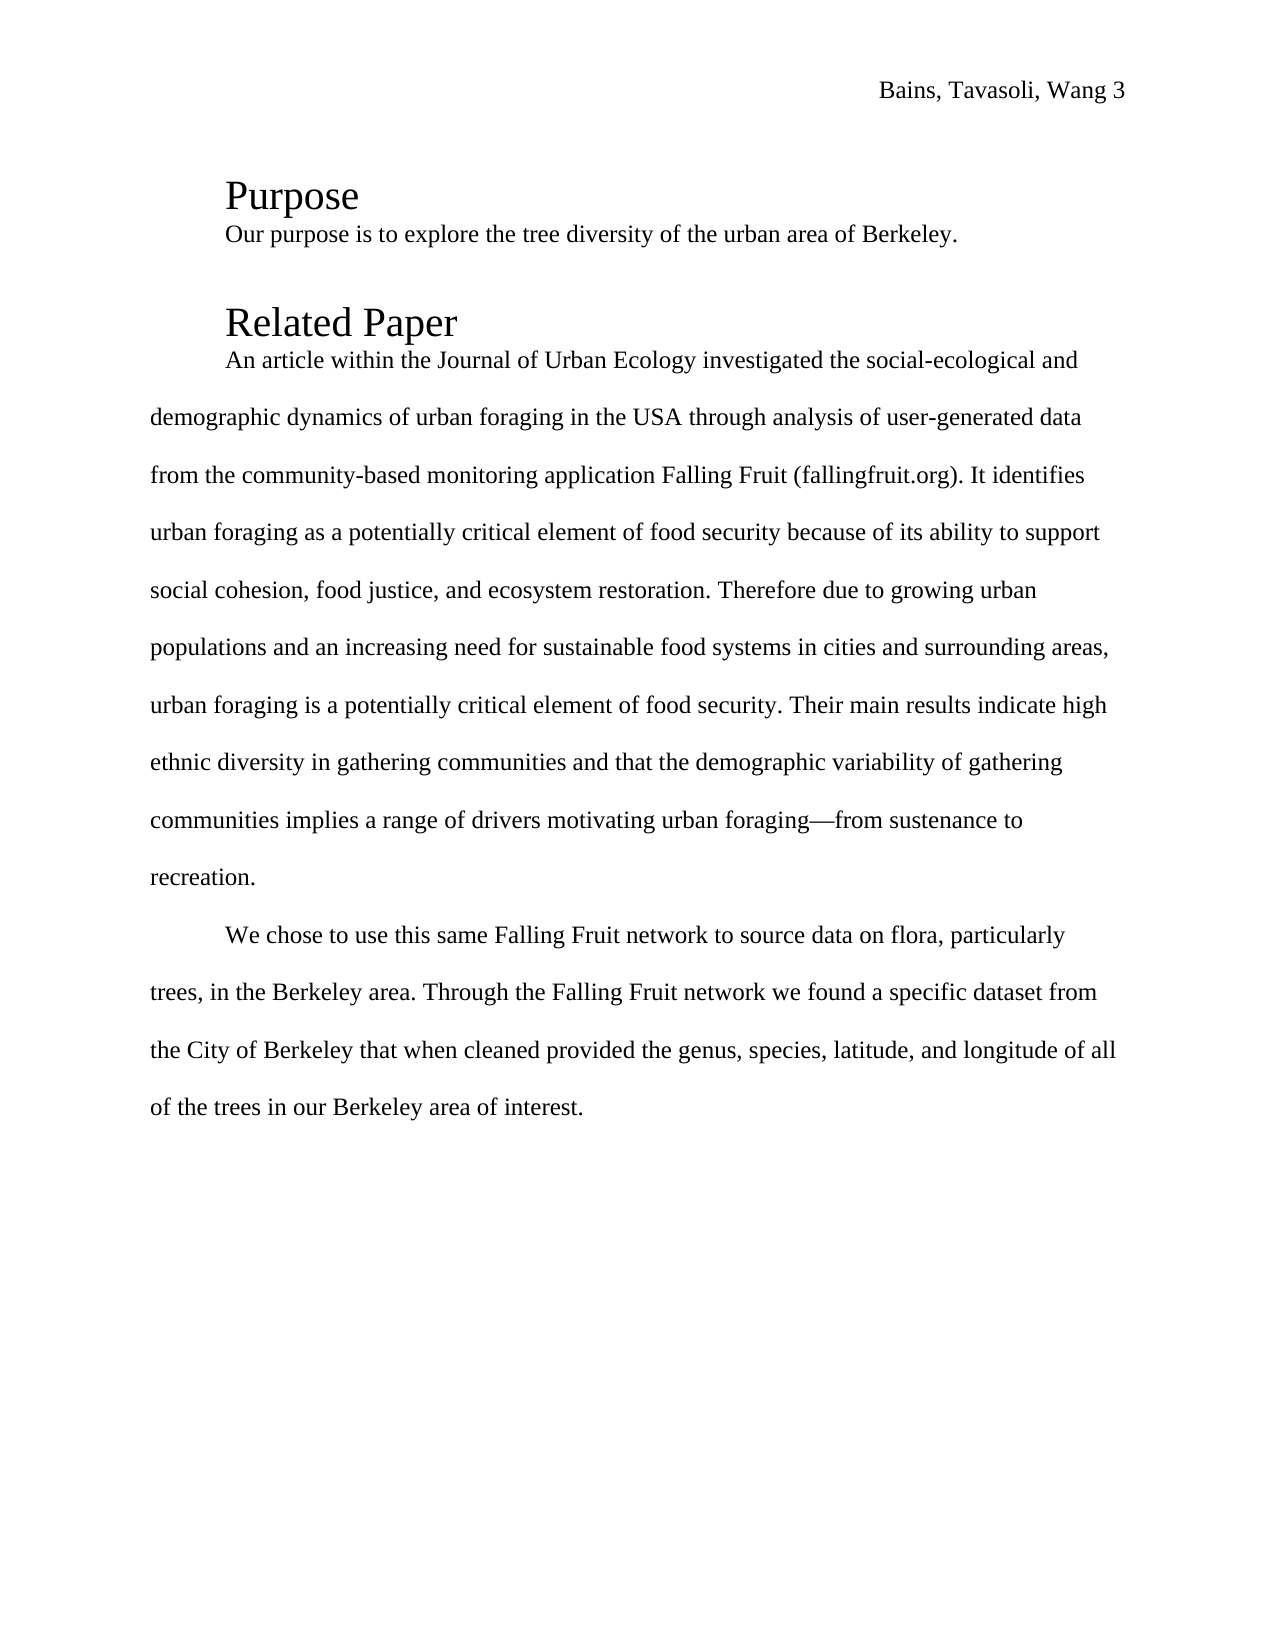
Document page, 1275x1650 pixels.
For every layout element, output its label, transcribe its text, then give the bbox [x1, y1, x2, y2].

subtitle Purpose [150, 171, 1125, 219]
subtitle Related Paper [150, 297, 1125, 345]
text We chose to use this same Falling Fruit network to source data on flora, particularly trees, in the Berkeley area. Through the Falling Fruit network we found a specific dataset from the City of Berkeley that when cleaned provided the genus, species, latitude, and longitude of all of the trees in our Berkeley area of interest. [150, 920, 1125, 1121]
text Our purpose is to explore the tree diversity of the urban area of Berkeley. [150, 219, 1125, 247]
text An article within the Journal of Urban Ecology investigated the social-ecological and demographic dynamics of urban foraging in the USA through analysis of user-generated data from the community-based monitoring application Falling Fruit (fallingfruit.org). It identifies urban foraging as a potentially critical element of food security because of its ability to support social cohesion, food justice, and ecosystem restoration. Therefore due to growing urban populations and an increasing need for sustainable food systems in cities and surrounding areas, urban foraging is a potentially critical element of food security. Their main results indicate high ethnic diversity in gathering communities and that the demographic variability of gathering communities implies a range of drivers motivating urban foraging—from sustenance to recreation. [150, 345, 1125, 891]
